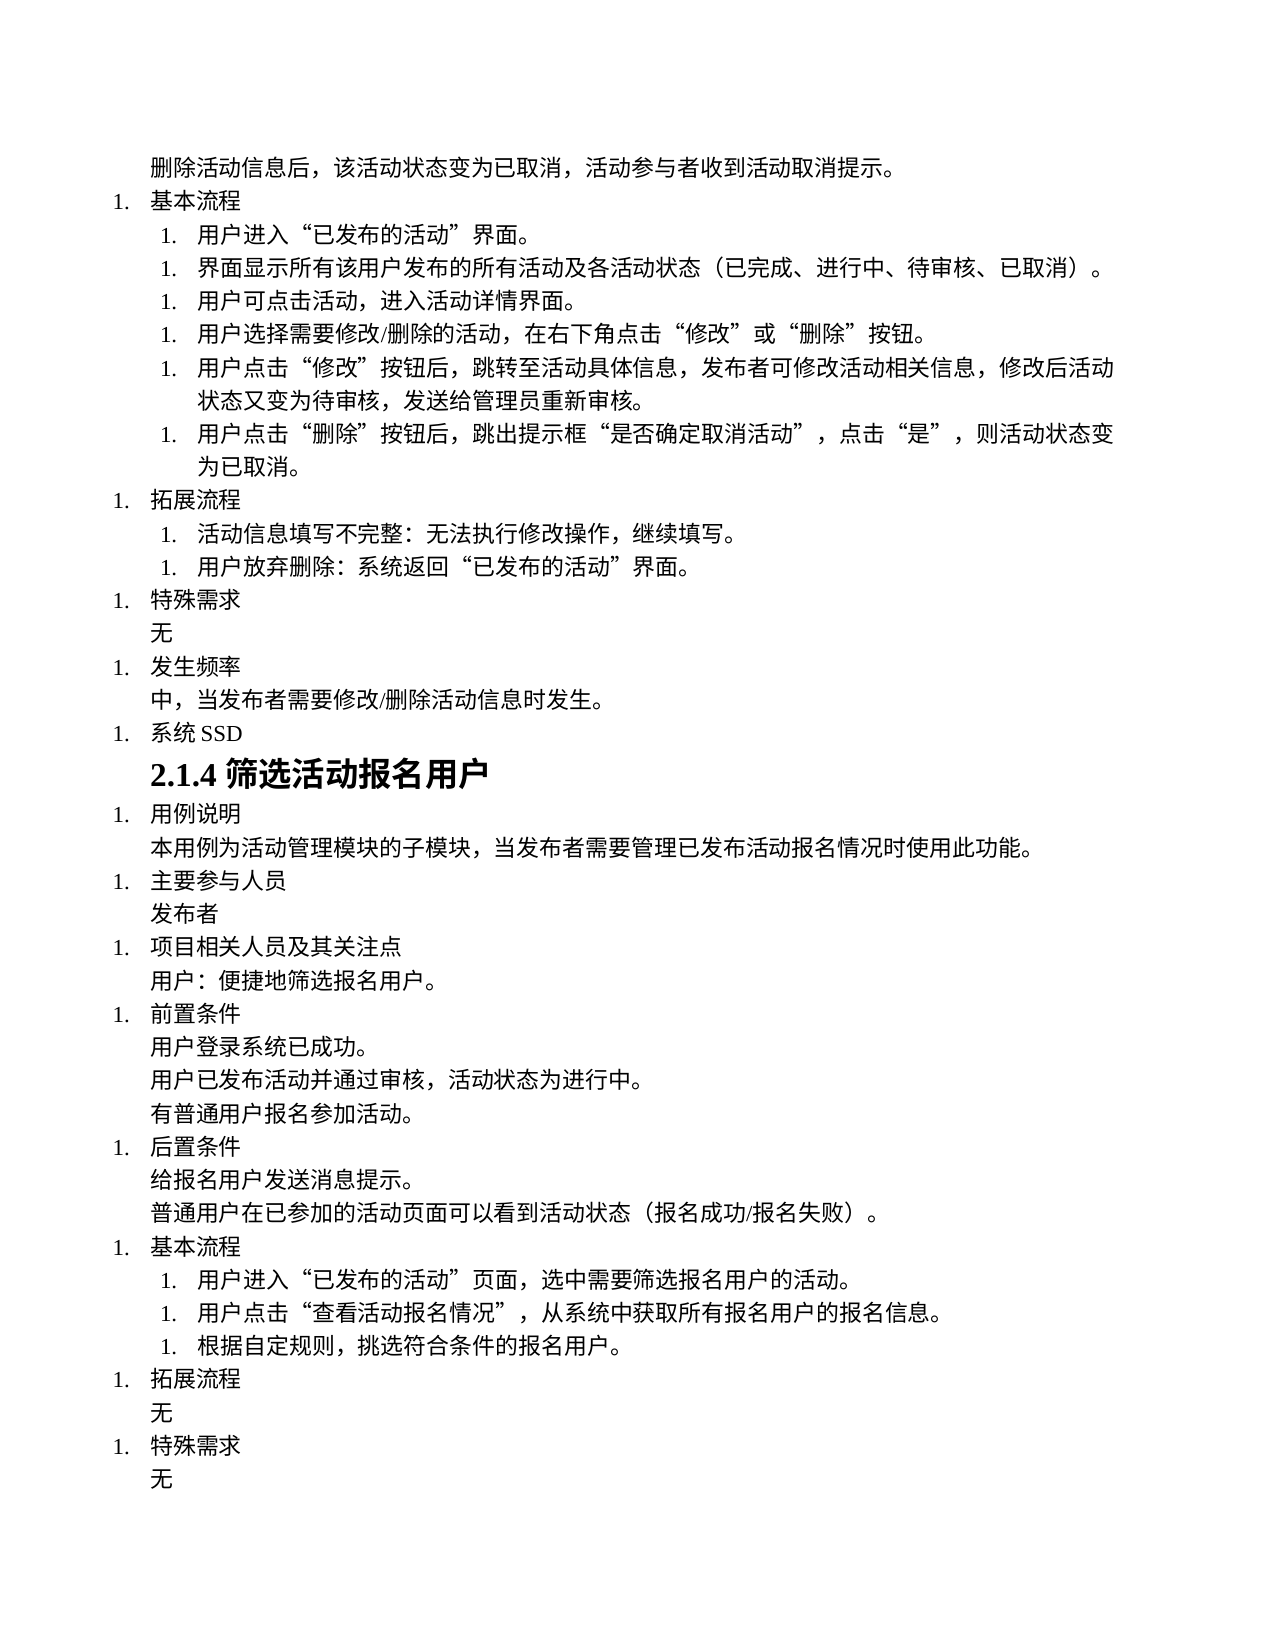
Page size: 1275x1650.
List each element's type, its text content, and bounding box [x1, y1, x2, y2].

text 无 [150, 1461, 1125, 1494]
text 发布者 [150, 896, 1125, 929]
text 用户已发布活动并通过审核，活动状态为进行中。 [150, 1062, 1125, 1095]
list 用户放弃删除：系统返回“已发布的活动”界面。 [160, 549, 1125, 582]
list 基本流程 [112, 1228, 1125, 1262]
list 用户进入“已发布的活动”页面，选中需要筛选报名用户的活动。 [160, 1262, 1125, 1295]
list 前置条件 [112, 996, 1125, 1029]
list 界面显示所有该用户发布的所有活动及各活动状态（已完成、进行中、待审核、已取消）。 [160, 250, 1125, 283]
list 系统SSD [112, 715, 1125, 748]
text 用户登录系统已成功。 [150, 1029, 1125, 1062]
list 用户选择需要修改/删除的活动，在右下角点击“修改”或“删除”按钮。 [160, 316, 1125, 349]
text 有普通用户报名参加活动。 [150, 1095, 1125, 1129]
list 特殊需求 [112, 1428, 1125, 1461]
list 用户进入“已发布的活动”界面。 [160, 216, 1125, 250]
text 无 [150, 615, 1125, 648]
text 删除活动信息后，该活动状态变为已取消，活动参与者收到活动取消提示。 [150, 150, 1125, 183]
list 拓展流程 [112, 482, 1125, 516]
text 用户：便捷地筛选报名用户。 [150, 962, 1125, 996]
list 用户点击“删除”按钮后，跳出提示框“是否确定取消活动”，点击“是”，则活动状态变为已取消。 [160, 416, 1125, 482]
text 无 [150, 1394, 1125, 1428]
text 中，当发布者需要修改/删除活动信息时发生。 [150, 682, 1125, 715]
text 本用例为活动管理模块的子模块，当发布者需要管理已发布活动报名情况时使用此功能。 [150, 829, 1125, 863]
list 项目相关人员及其关注点 [112, 929, 1125, 962]
list 主要参与人员 [112, 863, 1125, 896]
list 用例说明 [112, 796, 1125, 829]
list 发生频率 [112, 648, 1125, 682]
text 普通用户在已参加的活动页面可以看到活动状态（报名成功/报名失败）。 [150, 1195, 1125, 1228]
list 根据自定规则，挑选符合条件的报名用户。 [160, 1328, 1125, 1361]
list 用户点击“查看活动报名情况”，从系统中获取所有报名用户的报名信息。 [160, 1295, 1125, 1328]
list 用户点击“修改”按钮后，跳转至活动具体信息，发布者可修改活动相关信息，修改后活动状态又变为待审核，发送给管理员重新审核。 [160, 349, 1125, 416]
list 用户可点击活动，进入活动详情界面。 [160, 283, 1125, 316]
list 活动信息填写不完整：无法执行修改操作，继续填写。 [160, 516, 1125, 549]
list 基本流程 [112, 183, 1125, 216]
list 后置条件 [112, 1129, 1125, 1162]
list 特殊需求 [112, 582, 1125, 615]
list 拓展流程 [112, 1361, 1125, 1394]
text 给报名用户发送消息提示。 [150, 1162, 1125, 1195]
